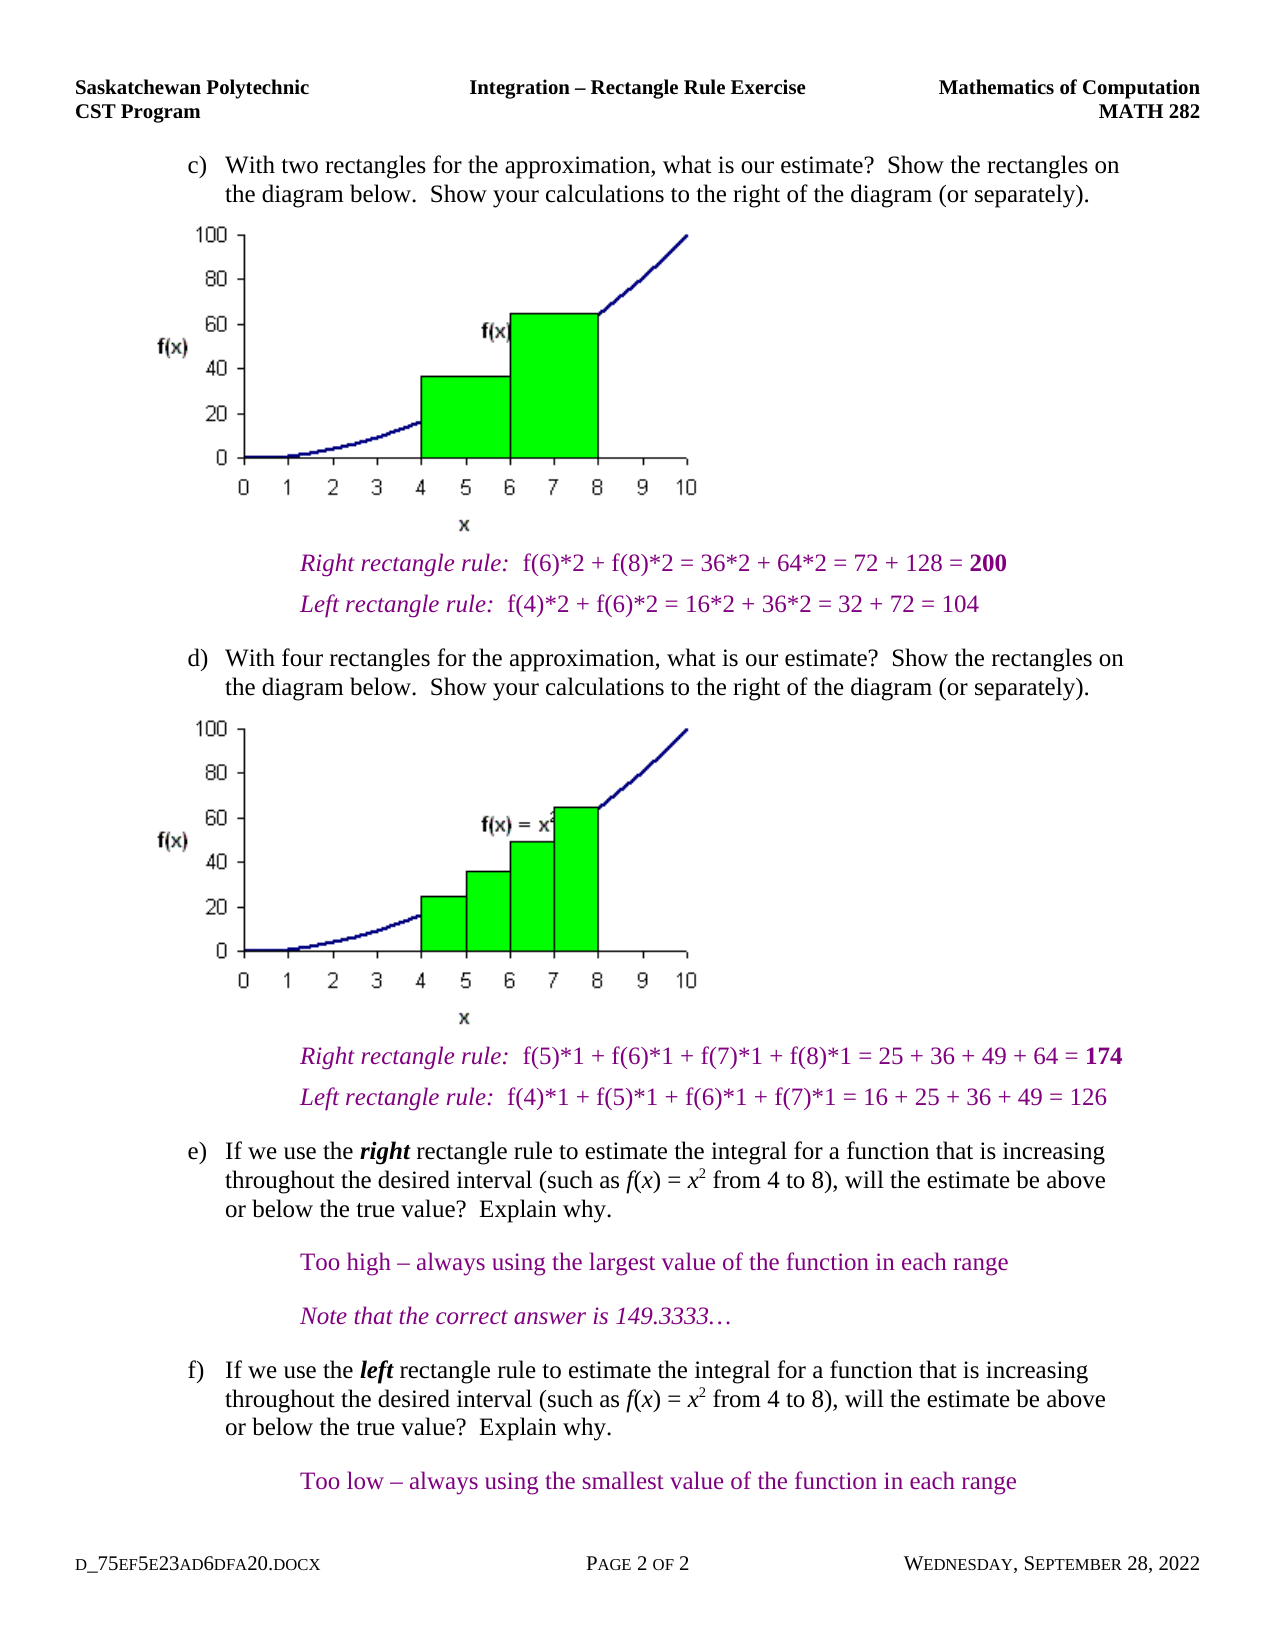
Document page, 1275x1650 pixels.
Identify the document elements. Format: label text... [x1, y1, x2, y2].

text Left rectangle rule: f(4)*1 + f(5)*1 + f(6)*1 + f(7)*1 = 16 + 25 + 36 + 49 = 126 [300, 1082, 1125, 1111]
list If we use the left rectangle rule to estimate the integral for a function that is increasing throughout the desired interval (such as f(x) = x2 from 4 to 8), will the estimate be above or below the true value? Explain why. [187, 1355, 1125, 1441]
text Too high – always using the largest value of the function in each range [300, 1247, 1125, 1276]
picture [150, 220, 704, 536]
text Left rectangle rule: f(4)*2 + f(6)*2 = 16*2 + 36*2 = 32 + 72 = 104 [300, 589, 1125, 618]
text Too low – always using the smallest value of the function in each range [300, 1466, 1125, 1495]
list With four rectangles for the approximation, what is our estimate? Show the rectangles on the diagram below. Show your calculations to the right of the diagram (or separately). [187, 643, 1125, 701]
text Right rectangle rule: f(6)*2 + f(8)*2 = 36*2 + 64*2 = 72 + 128 = 200 [300, 548, 1125, 577]
list If we use the right rectangle rule to estimate the integral for a function that is increasing throughout the desired interval (such as f(x) = x2 from 4 to 8), will the estimate be above or below the true value? Explain why. [187, 1136, 1125, 1222]
text Note that the correct answer is 149.3333… [300, 1301, 1125, 1330]
list With two rectangles for the approximation, what is our estimate? Show the rectangles on the diagram below. Show your calculations to the right of the diagram (or separately). [187, 150, 1125, 207]
text Right rectangle rule: f(5)*1 + f(6)*1 + f(7)*1 + f(8)*1 = 25 + 36 + 49 + 64 = 174 [300, 1041, 1125, 1070]
picture [150, 713, 704, 1029]
